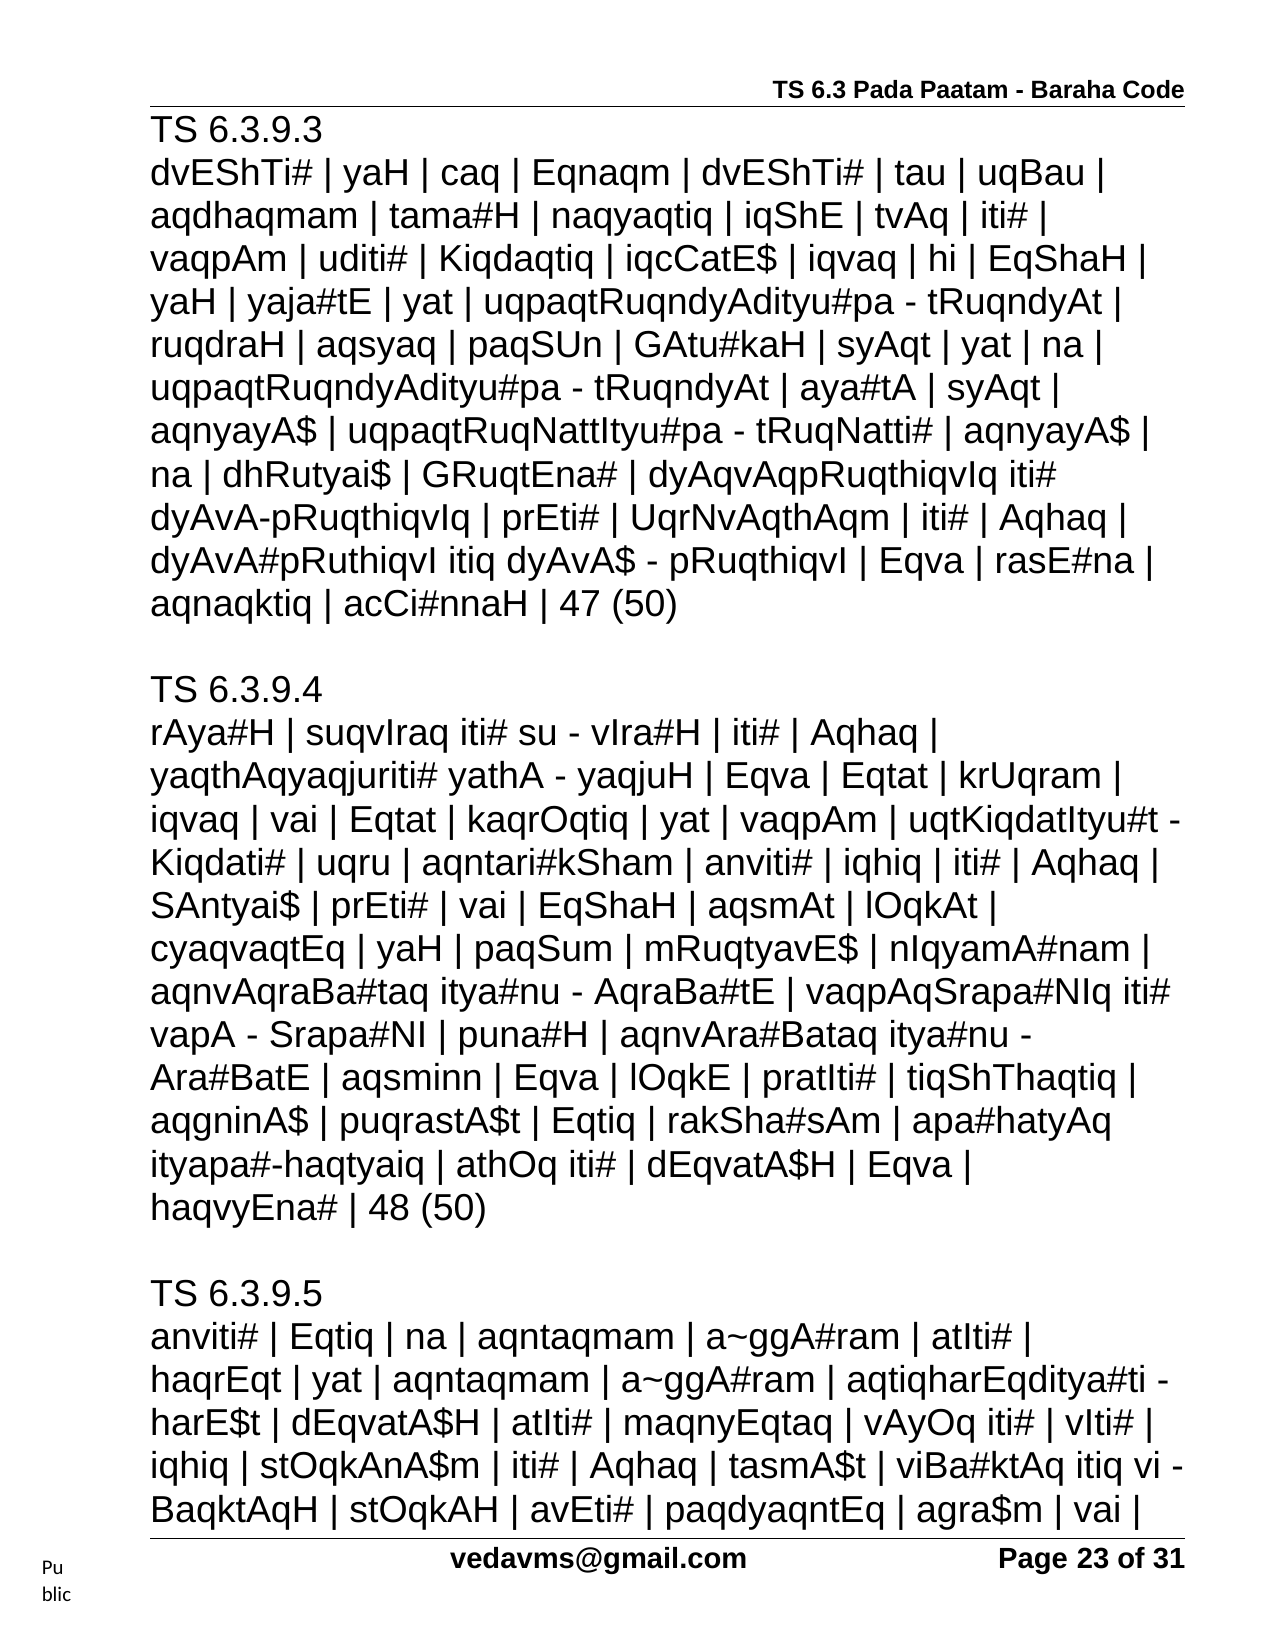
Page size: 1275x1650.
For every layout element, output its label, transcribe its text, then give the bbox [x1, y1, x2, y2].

text TS 6.3.9.4 [150, 667, 1185, 711]
text TS 6.3.9.3 [150, 107, 1185, 150]
text rAya#H | suqvIraq iti# su - vIra#H | iti# | Aqhaq | yaqthAqyaqjuriti# yathA - yaqjuH | Eqva | Eqtat | krUqram | iqvaq | vai | Eqtat | kaqrOqtiq | yat | vaqpAm | uqtKiqdatItyu#t - Kiqdati# | uqru | aqntari#kSham | anviti# | iqhiq | iti# | Aqhaq | SAntyai$ | prEti# | vai | EqShaH | aqsmAt | lOqkAt | cyaqvaqtEq | yaH | paqSum | mRuqtyavE$ | nIqyamA#nam | aqnvAqraBa#taq itya#nu - AqraBa#tE | vaqpAqSrapa#NIq iti# vapA - Srapa#NI | puna#H | aqnvAra#Bataq itya#nu - Ara#BatE | aqsminn | Eqva | lOqkE | pratIti# | tiqShThaqtiq | aqgninA$ | puqrastA$t | Eqtiq | rakSha#sAm | apa#hatyAq ityapa#-haqtyaiq | athOq iti# | dEqvatA$H | Eqva | haqvyEna# | 48 (50) [150, 711, 1185, 1228]
text dvEShTi# | yaH | caq | Eqnaqm | dvEShTi# | tau | uqBau | aqdhaqmam | tama#H | naqyaqtiq | iqShE | tvAq | iti# | vaqpAm | uditi# | Kiqdaqtiq | iqcCatE$ | iqvaq | hi | EqShaH | yaH | yaja#tE | yat | uqpaqtRuqndyAdityu#pa - tRuqndyAt | ruqdraH | aqsyaq | paqSUn | GAtu#kaH | syAqt | yat | na | uqpaqtRuqndyAdityu#pa - tRuqndyAt | aya#tA | syAqt | aqnyayA$ | uqpaqtRuqNattItyu#pa - tRuqNatti# | aqnyayA$ | na | dhRutyai$ | GRuqtEna# | dyAqvAqpRuqthiqvIq iti# dyAvA-pRuqthiqvIq | prEti# | UqrNvAqthAqm | iti# | Aqhaq | dyAvA#pRuthiqvI itiq dyAvA$ - pRuqthiqvI | Eqva | rasE#na | aqnaqktiq | acCi#nnaH | 47 (50) [150, 150, 1185, 624]
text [150, 1314, 1185, 1530]
text TS 6.3.9.5 [150, 1271, 1185, 1314]
